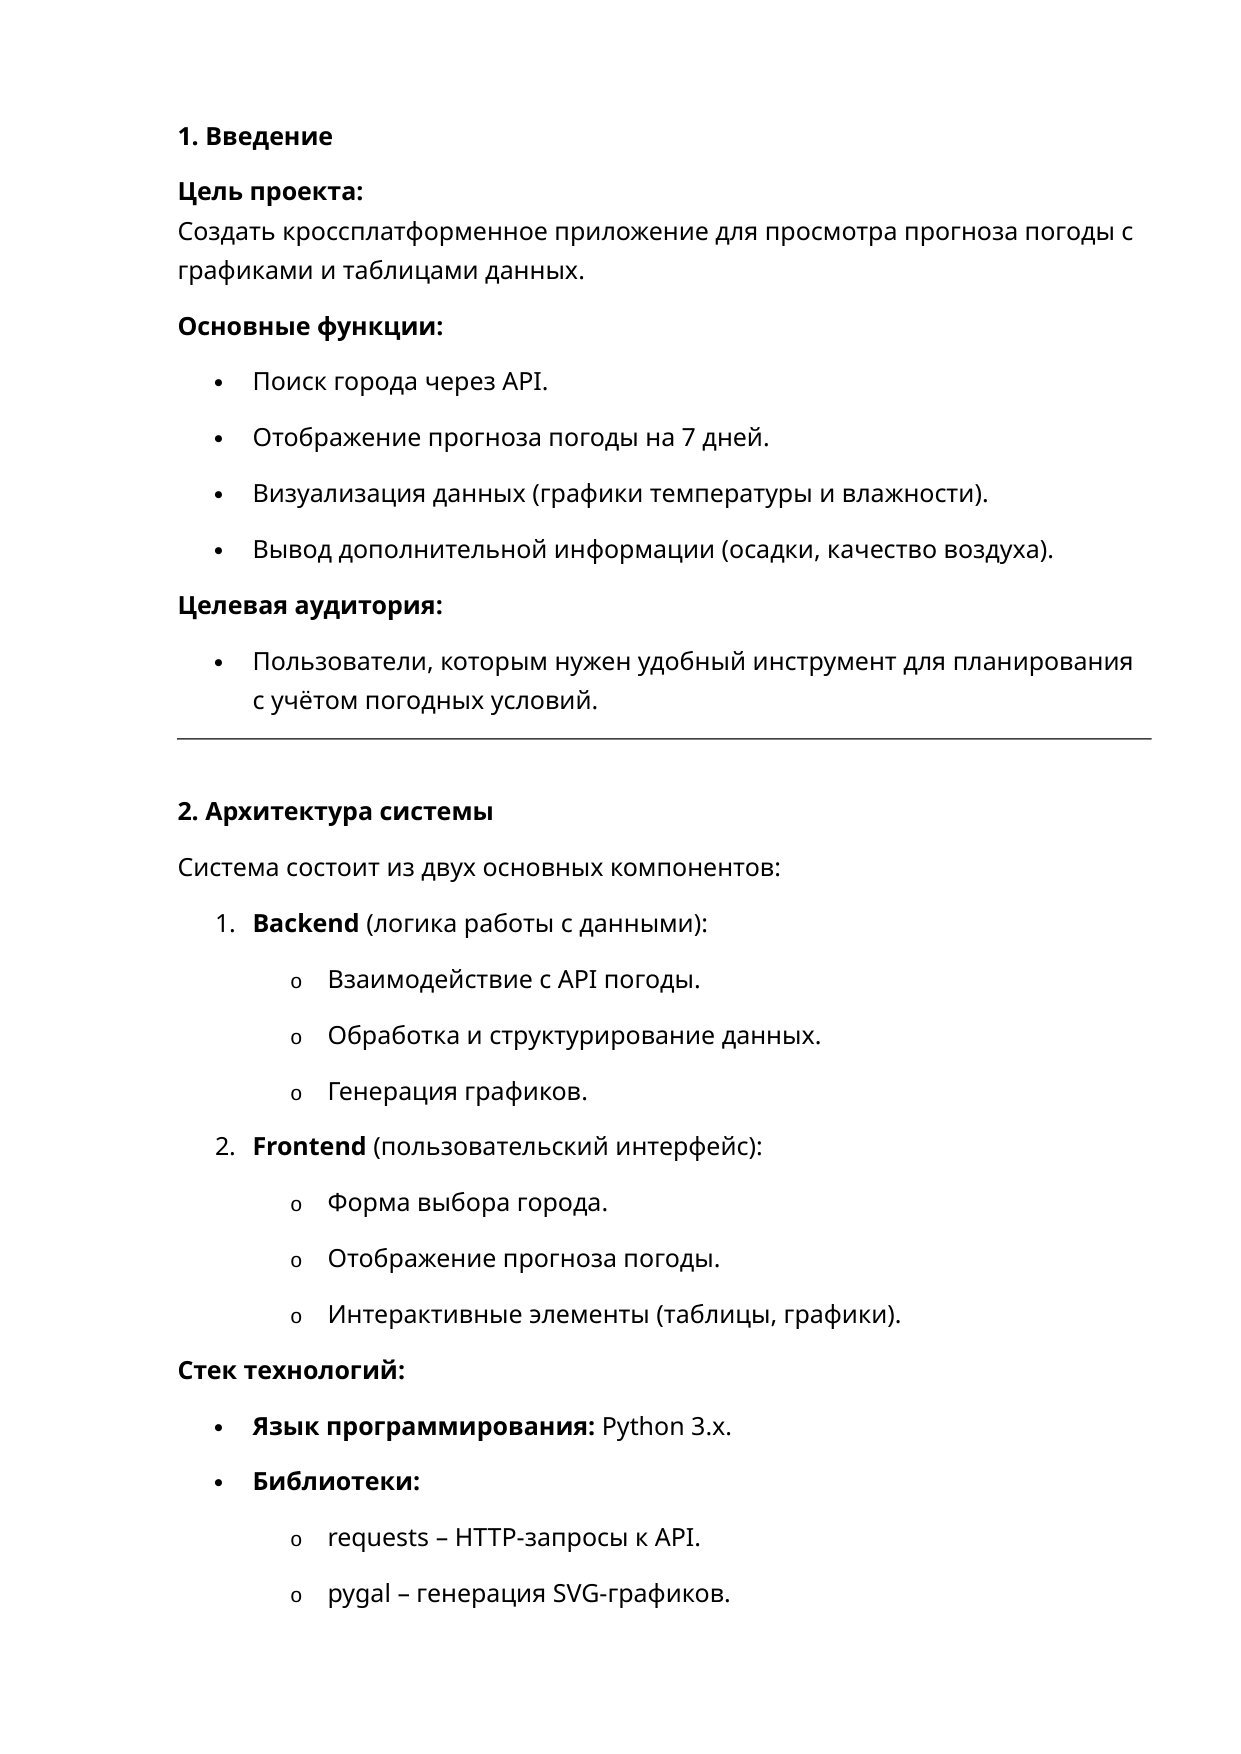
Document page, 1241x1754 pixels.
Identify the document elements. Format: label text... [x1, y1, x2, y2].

text Цель проекта: Создать кроссплатформенное приложение для просмотра прогноза погоды с графиками и таблицами данных. [177, 174, 1152, 286]
list Пользователи, которым нужен удобный инструмент для планирования с учётом погодных условий. [215, 643, 1152, 716]
list Взаимодействие с API погоды. [290, 961, 1152, 996]
list Обработка и структурирование данных. [290, 1017, 1152, 1051]
text Система состоит из двух основных компонентов: [177, 850, 1152, 884]
text 2. Архитектура системы [177, 794, 1152, 828]
list Библиотеки: [215, 1464, 1152, 1498]
list Язык программирования: Python 3.x. [215, 1408, 1152, 1442]
list Интерактивные элементы (таблицы, графики). [290, 1296, 1152, 1331]
list Поиск города через API. [215, 364, 1152, 398]
list Форма выбора города. [290, 1185, 1152, 1219]
list Вывод дополнительной информации (осадки, качество воздуха). [215, 531, 1152, 566]
list Генерация графиков. [290, 1073, 1152, 1107]
list Отображение прогноза погоды. [290, 1241, 1152, 1275]
list Frontend (пользовательский интерфейс): [215, 1129, 1152, 1163]
list Отображение прогноза погоды на 7 дней. [215, 420, 1152, 454]
text Основные функции: [177, 308, 1152, 342]
list requests – HTTP-запросы к API. [290, 1520, 1152, 1554]
text Стек технологий: [177, 1352, 1152, 1386]
text 1. Введение [177, 118, 1152, 152]
list pygal – генерация SVG-графиков. [290, 1576, 1152, 1610]
list Визуализация данных (графики температуры и влажности). [215, 476, 1152, 510]
text Целевая аудитория: [177, 587, 1152, 621]
list Backend (логика работы с данными): [215, 906, 1152, 940]
